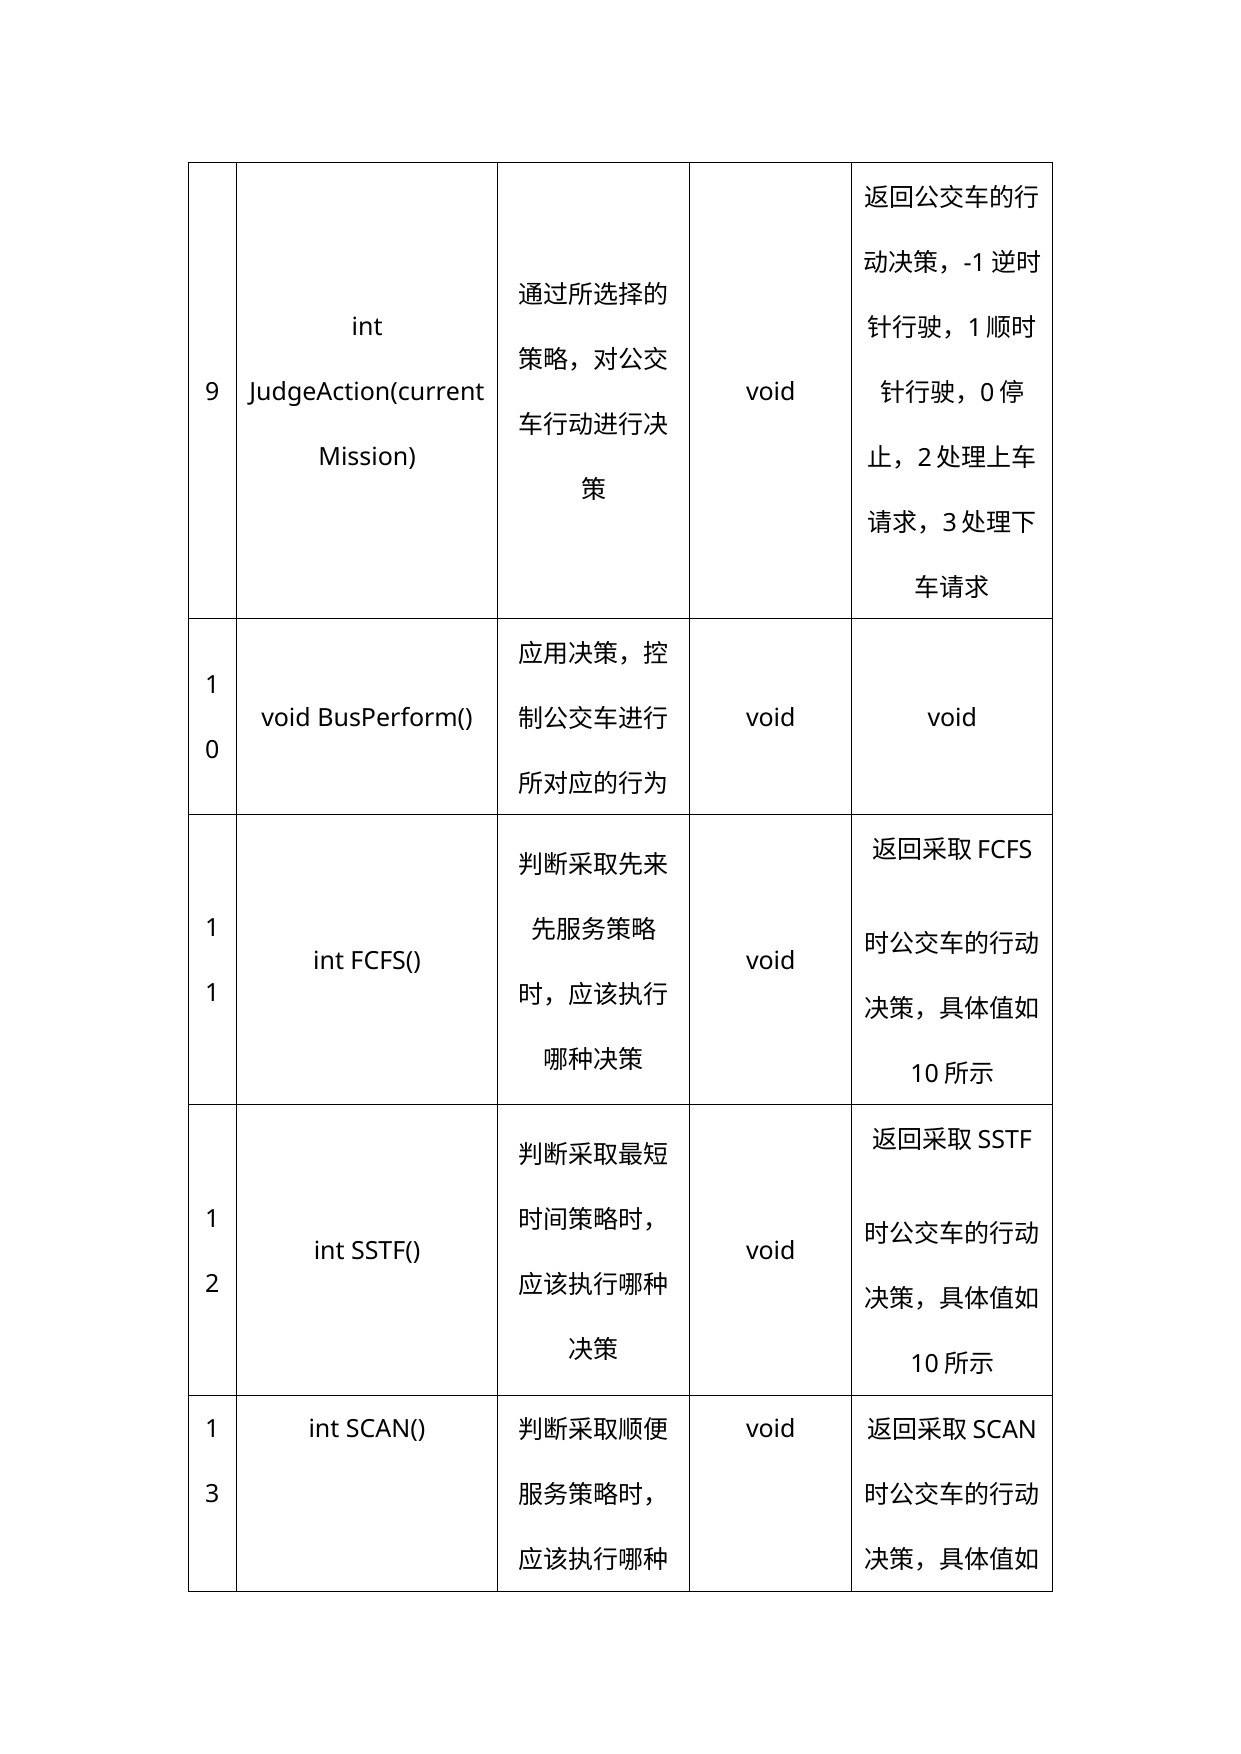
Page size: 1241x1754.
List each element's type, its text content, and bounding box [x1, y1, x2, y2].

table_cell int FCFS() [237, 815, 497, 1104]
table_cell 判断采取先来先服务策略时，应该执行哪种决策 [498, 815, 689, 1104]
table_cell void [690, 163, 851, 618]
table_cell 返回采取FCFS 时公交车的行动决策，具体值如10所示 [852, 815, 1052, 1104]
table_cell void [852, 619, 1052, 814]
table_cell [852, 1396, 1052, 1591]
table_cell 返回公交车的行动决策，-1逆时针行驶，1顺时针行驶，0停止，2处理上车请求，3处理下车请求 [852, 163, 1052, 618]
table_cell 通过所选择的策略，对公交车行动进行决策 [498, 163, 689, 618]
table_cell int SSTF() [237, 1105, 497, 1394]
table_cell 12 [189, 1105, 236, 1394]
table_cell 返回采取SSTF 时公交车的行动决策，具体值如10所示 [852, 1105, 1052, 1394]
table_cell 10 [189, 619, 236, 814]
table_cell void BusPerform() [237, 619, 497, 814]
table_cell 13 [189, 1396, 236, 1591]
table_cell void [690, 1396, 851, 1591]
table_cell 11 [189, 815, 236, 1104]
table_cell 应用决策，控制公交车进行所对应的行为 [498, 619, 689, 814]
table_cell 判断采取最短时间策略时，应该执行哪种决策 [498, 1105, 689, 1394]
table_cell int JudgeAction(currentMission) [237, 163, 497, 618]
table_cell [498, 1396, 689, 1591]
table_cell 9 [189, 163, 236, 618]
table_cell void [690, 1105, 851, 1394]
table_cell void [690, 815, 851, 1104]
table_cell void [690, 619, 851, 814]
table_cell int SCAN() [237, 1396, 497, 1591]
